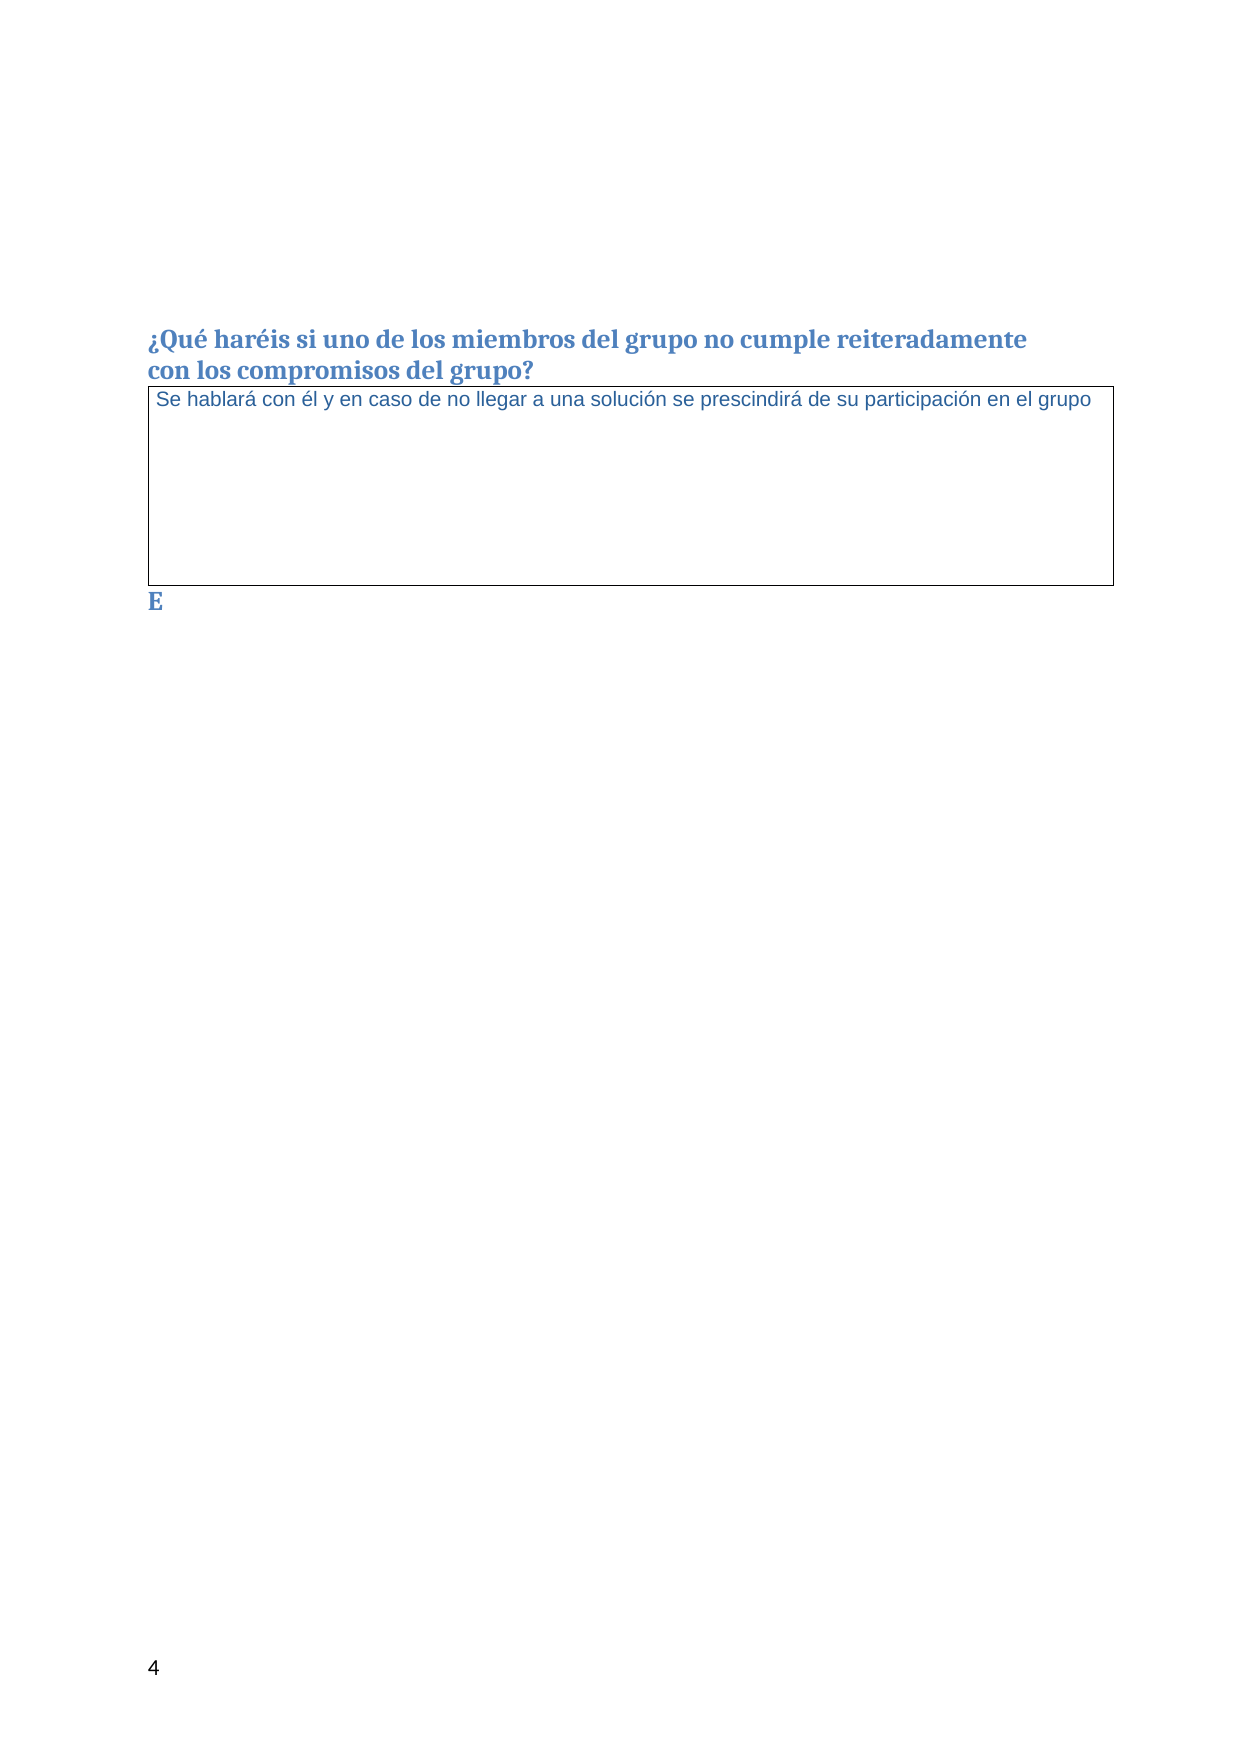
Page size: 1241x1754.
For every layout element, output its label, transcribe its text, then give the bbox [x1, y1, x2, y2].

table_header Se hablará con él y en caso de no llegar a una solución se prescindirá de su participación en el grupo [149, 387, 1113, 584]
subtitle E [148, 586, 1063, 617]
subtitle ¿Qué haréis si uno de los miembros del grupo no cumple reiteradamente con los compromisos del grupo? [148, 324, 1063, 386]
